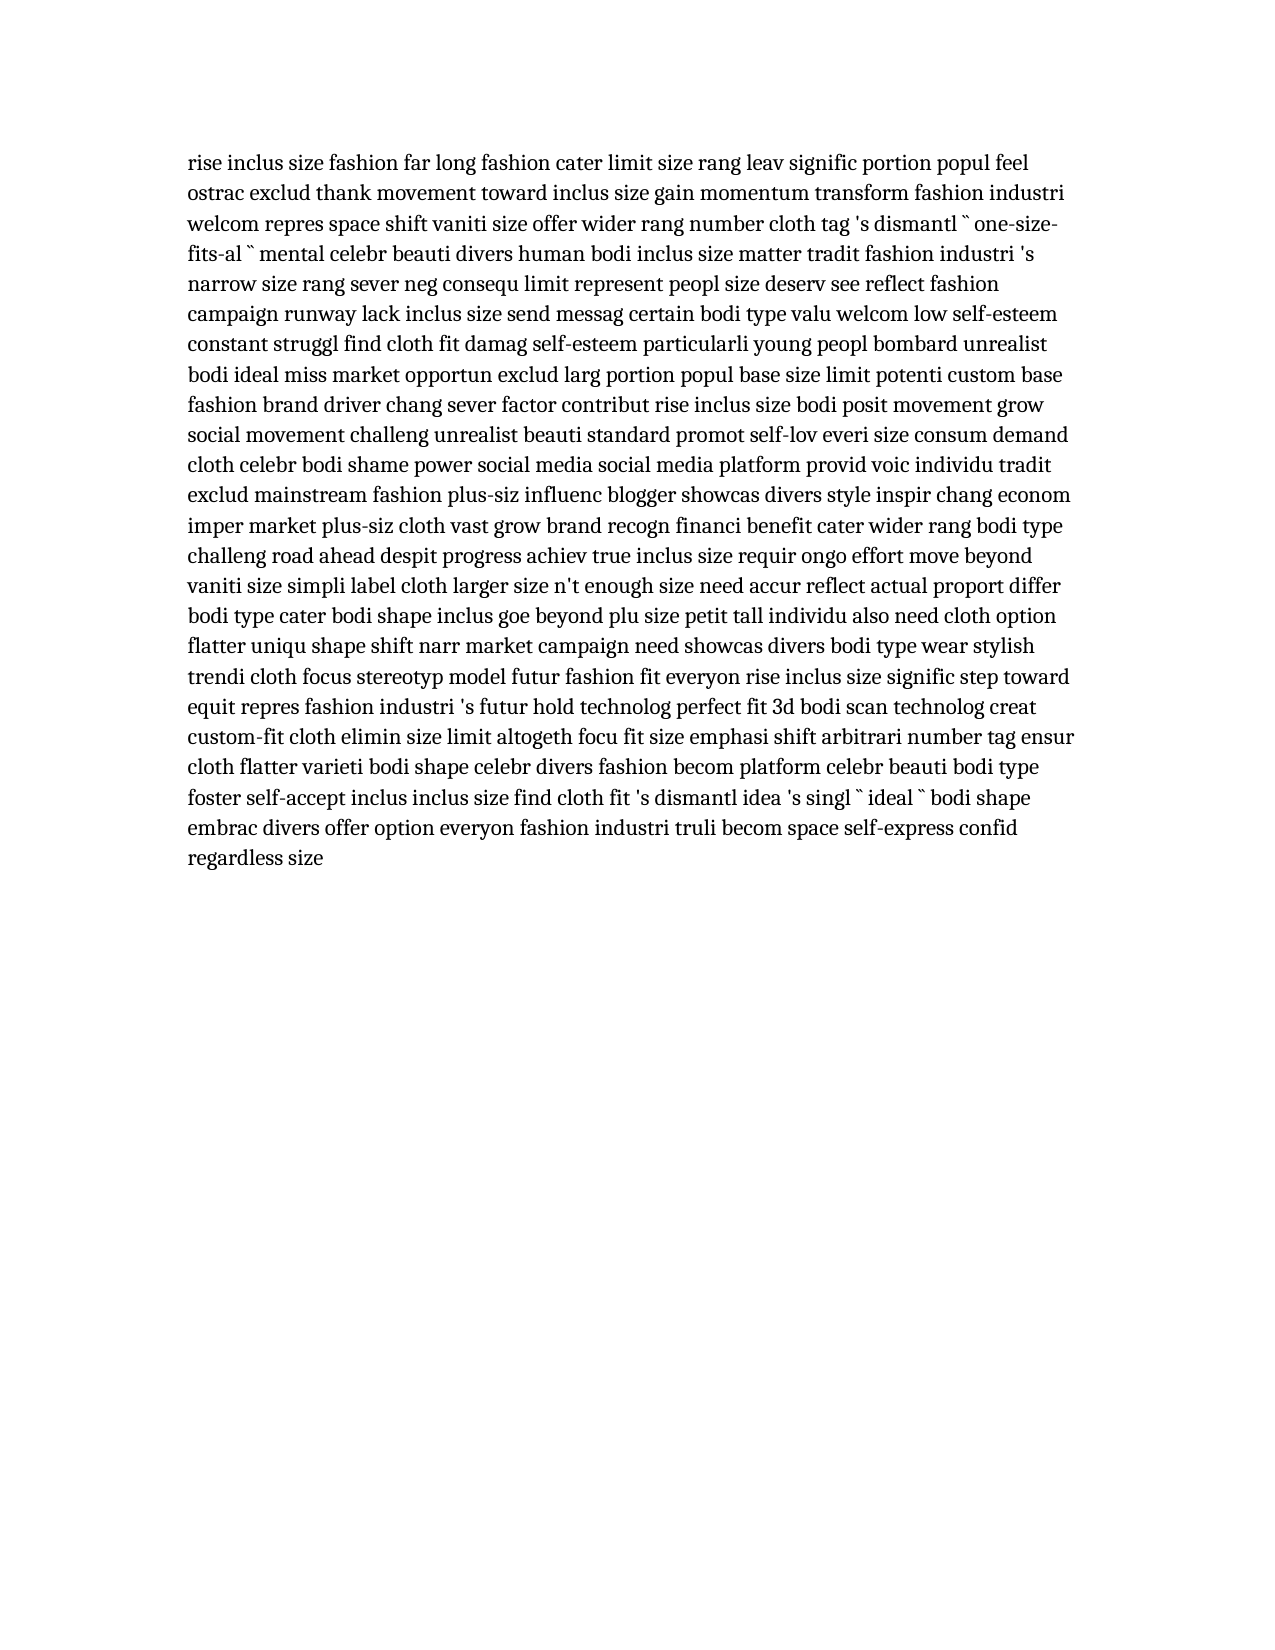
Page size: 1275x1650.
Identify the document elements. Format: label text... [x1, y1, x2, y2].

text rise inclus size fashion far long fashion cater limit size rang leav signific portion popul feel ostrac exclud thank movement toward inclus size gain momentum transform fashion industri welcom repres space shift vaniti size offer wider rang number cloth tag 's dismantl `` one-size-fits-al `` mental celebr beauti divers human bodi inclus size matter tradit fashion industri 's narrow size rang sever neg consequ limit represent peopl size deserv see reflect fashion campaign runway lack inclus size send messag certain bodi type valu welcom low self-esteem constant struggl find cloth fit damag self-esteem particularli young peopl bombard unrealist bodi ideal miss market opportun exclud larg portion popul base size limit potenti custom base fashion brand driver chang sever factor contribut rise inclus size bodi posit movement grow social movement challeng unrealist beauti standard promot self-lov everi size consum demand cloth celebr bodi shame power social media social media platform provid voic individu tradit exclud mainstream fashion plus-siz influenc blogger showcas divers style inspir chang econom imper market plus-siz cloth vast grow brand recogn financi benefit cater wider rang bodi type challeng road ahead despit progress achiev true inclus size requir ongo effort move beyond vaniti size simpli label cloth larger size n't enough size need accur reflect actual proport differ bodi type cater bodi shape inclus goe beyond plu size petit tall individu also need cloth option flatter uniqu shape shift narr market campaign need showcas divers bodi type wear stylish trendi cloth focus stereotyp model futur fashion fit everyon rise inclus size signific step toward equit repres fashion industri 's futur hold technolog perfect fit 3d bodi scan technolog creat custom-fit cloth elimin size limit altogeth focu fit size emphasi shift arbitrari number tag ensur cloth flatter varieti bodi shape celebr divers fashion becom platform celebr beauti bodi type foster self-accept inclus inclus size find cloth fit 's dismantl idea 's singl `` ideal `` bodi shape embrac divers offer option everyon fashion industri truli becom space self-express confid regardless size [187, 150, 1087, 871]
